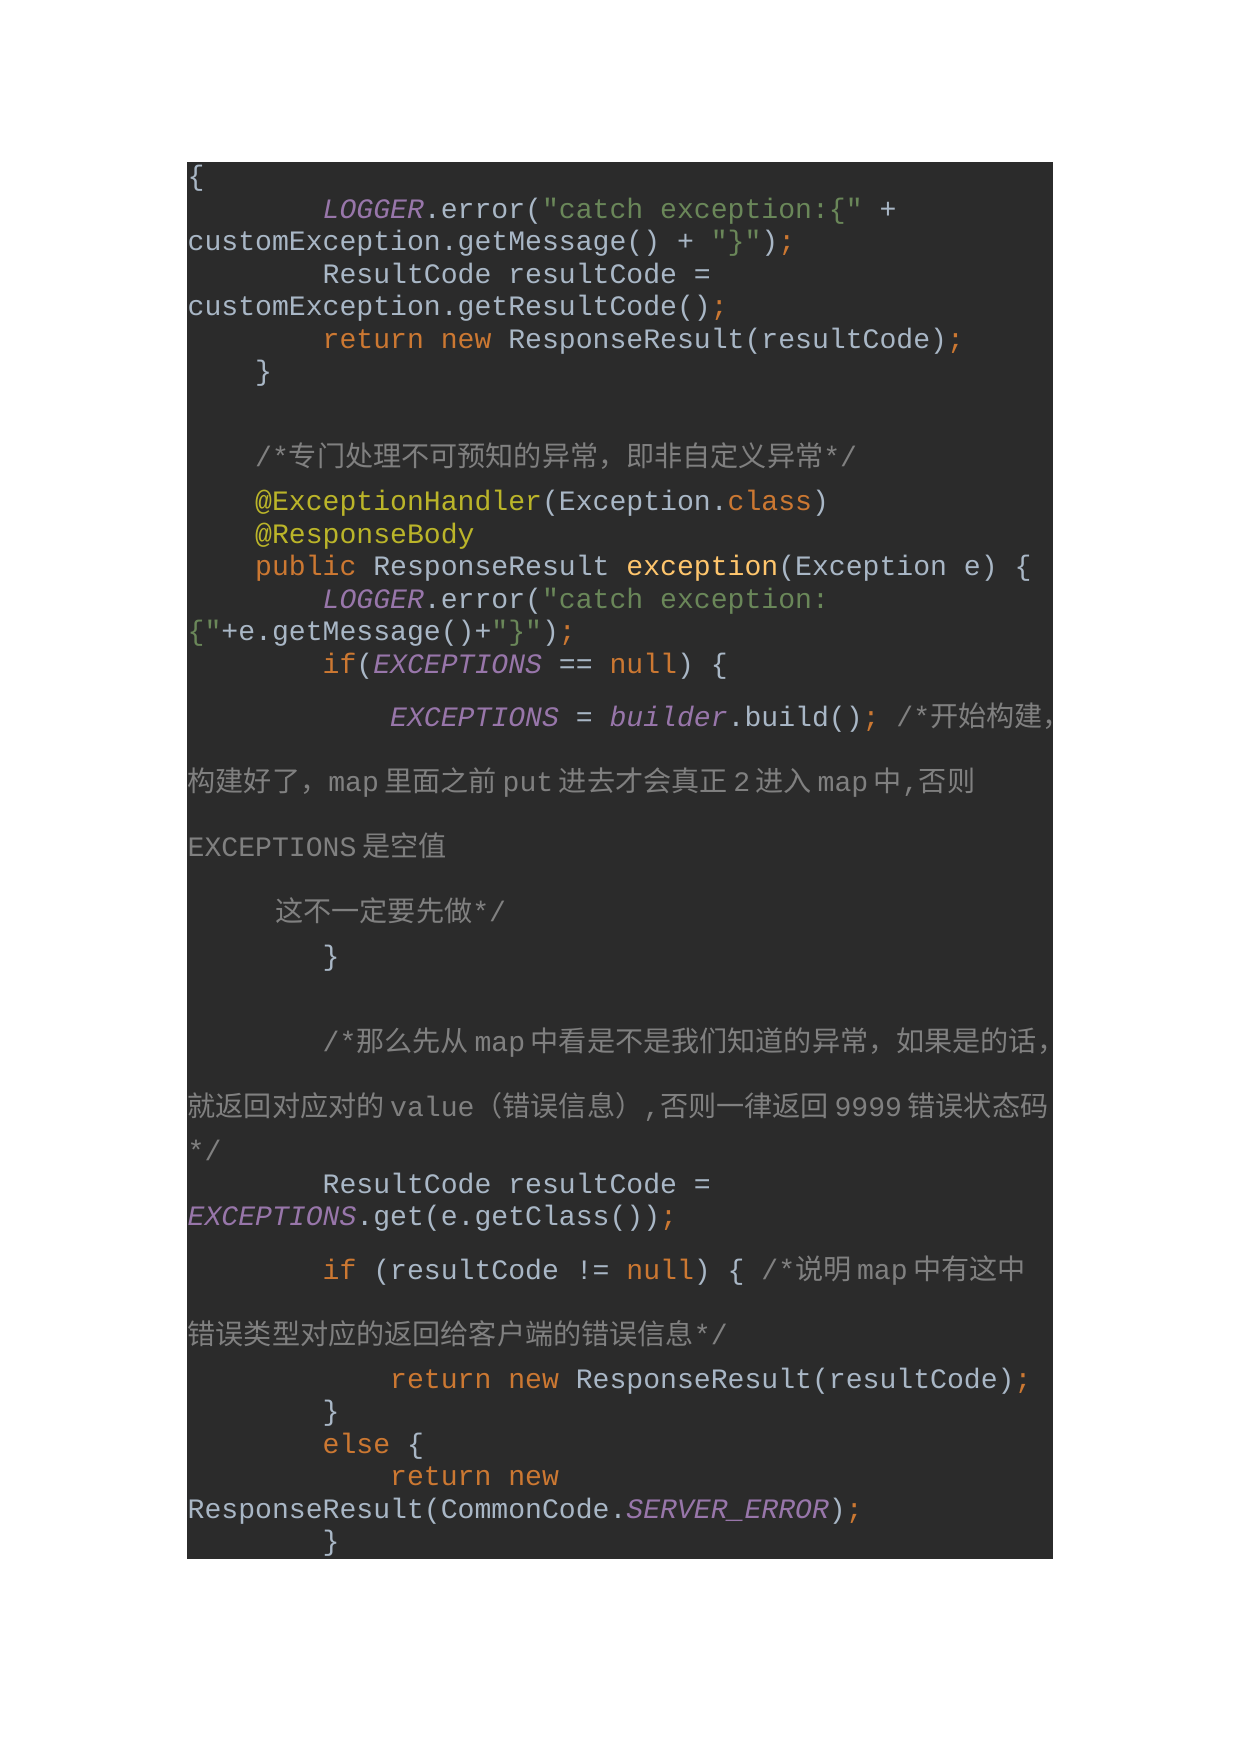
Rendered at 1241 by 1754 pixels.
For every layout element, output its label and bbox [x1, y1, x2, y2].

text [187, 162, 1053, 1559]
